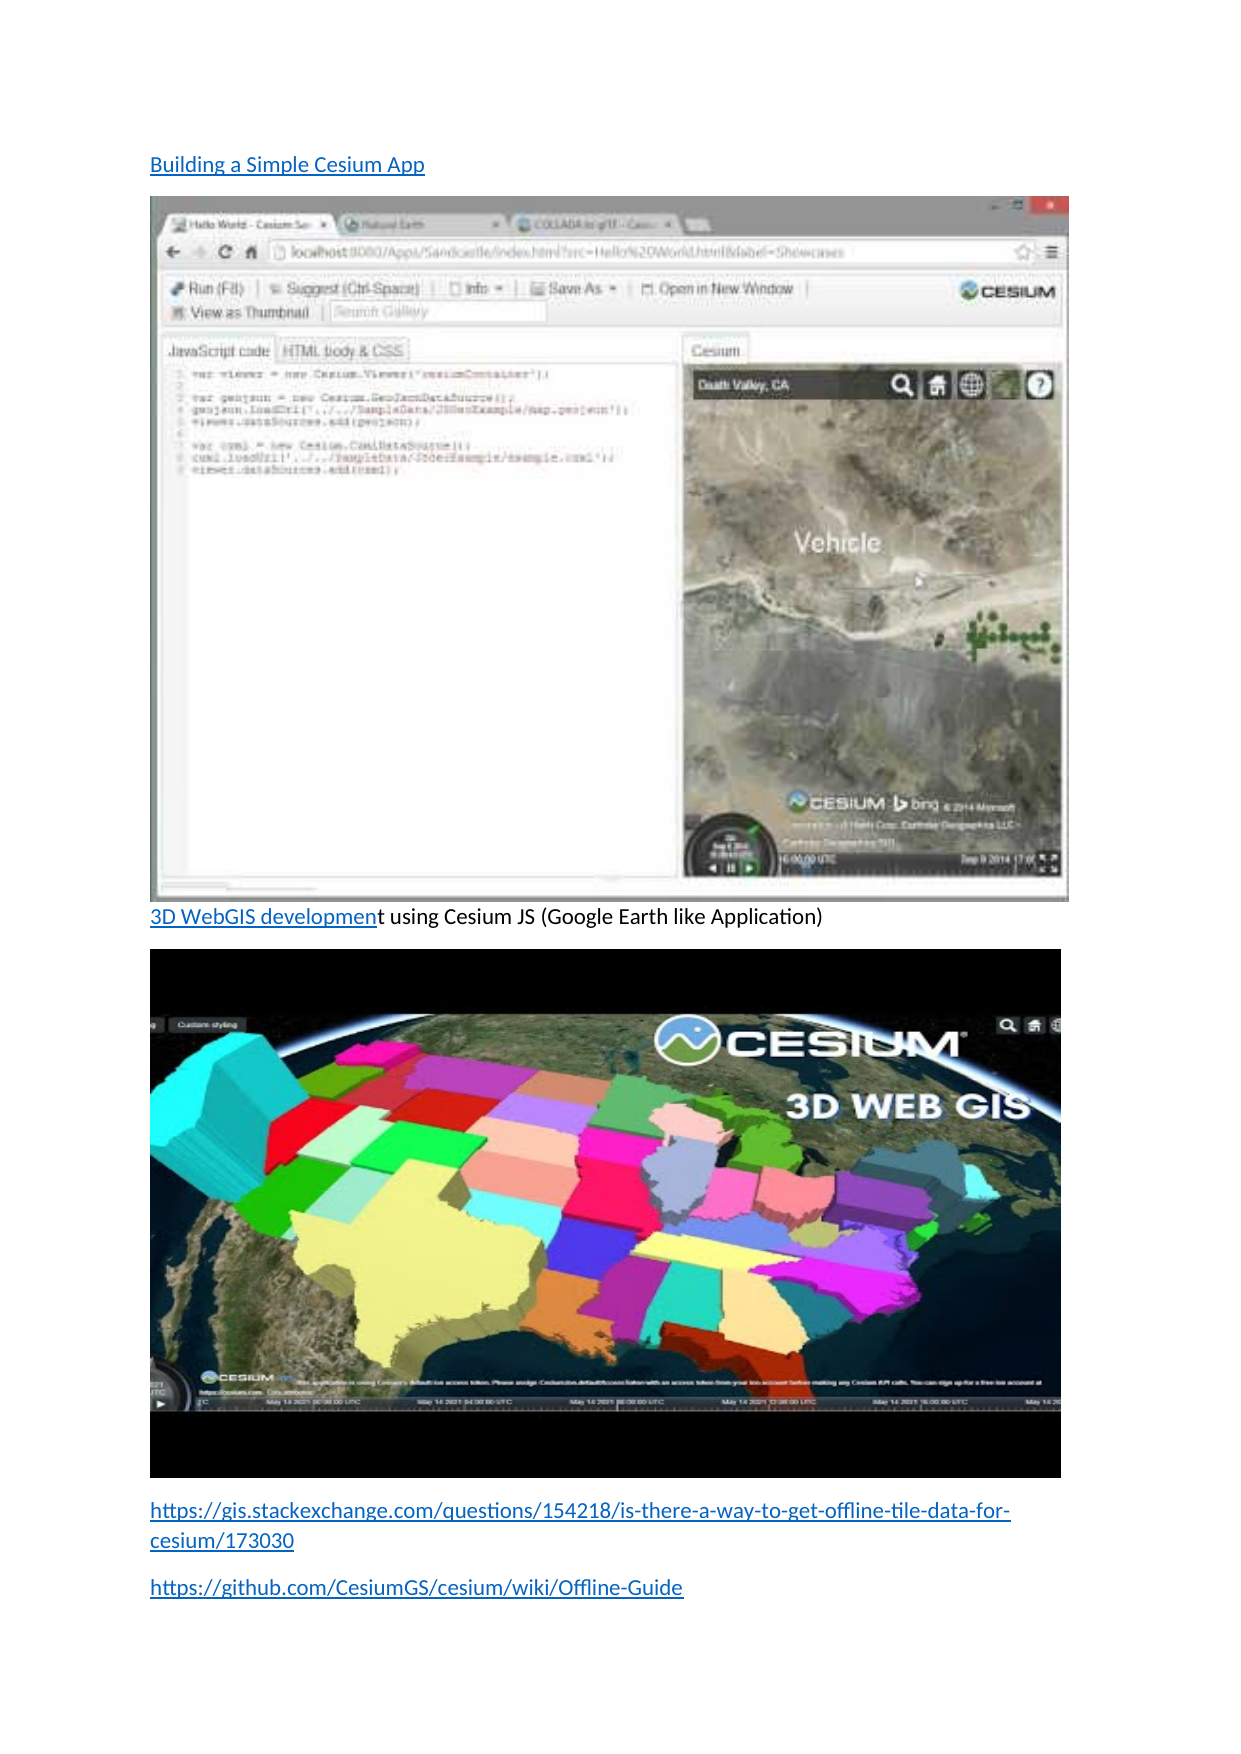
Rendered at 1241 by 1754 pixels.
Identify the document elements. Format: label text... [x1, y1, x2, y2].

picture [150, 196, 1069, 902]
text https://gis.stackexchange.com/questions/154218/is-there-a-way-to-get-offline-tile-data-for-cesium/173030 [150, 1090, 1090, 1554]
text https://github.com/CesiumGS/cesium/wiki/Offline-Guide [150, 1573, 1090, 1601]
picture [150, 949, 1061, 1478]
text Building a Simple Cesium App [150, 150, 1090, 178]
